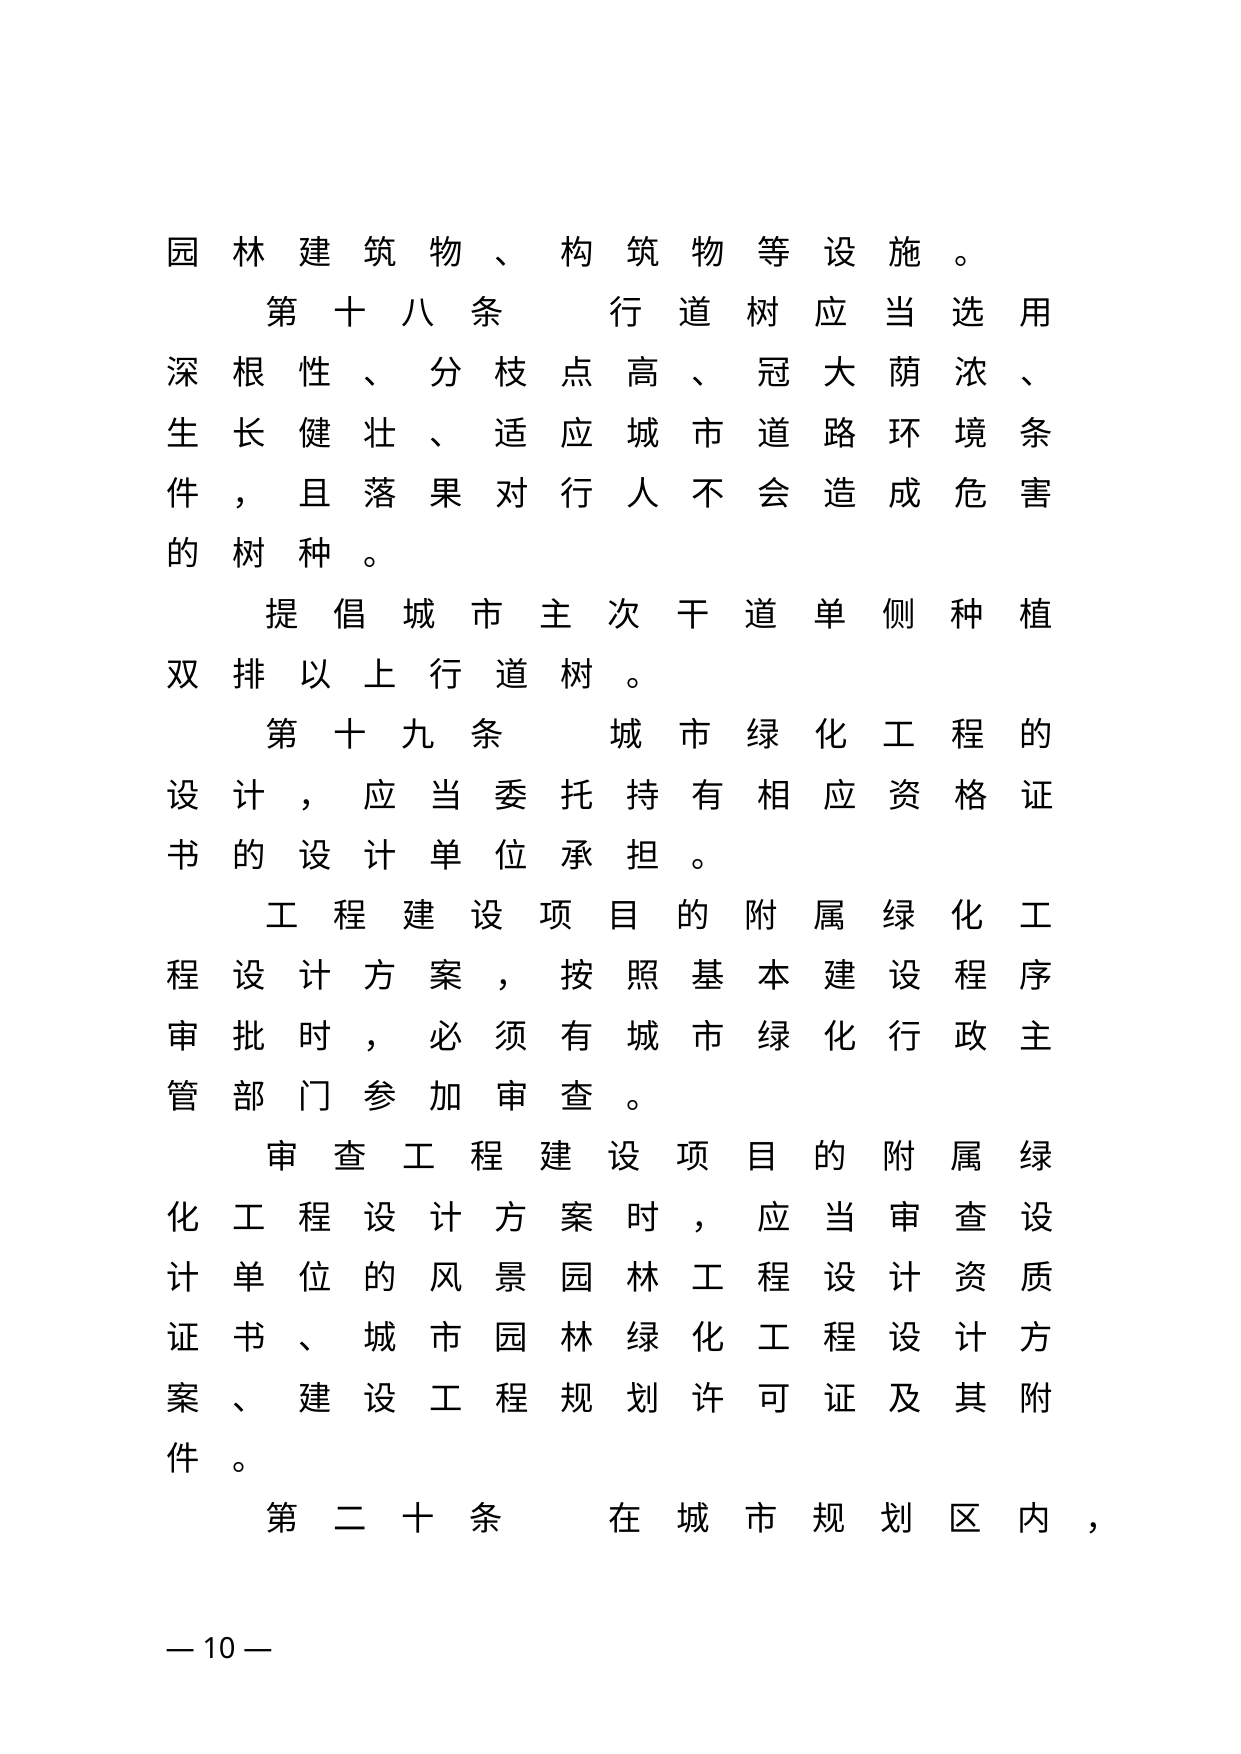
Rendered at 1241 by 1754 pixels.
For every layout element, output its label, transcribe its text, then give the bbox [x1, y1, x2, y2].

text 提倡城市主次干道单侧种植双排以上行道树。 [167, 581, 1085, 702]
text 审查工程建设项目的附属绿化工程设计方案时，应当审查设计单位的风景园林工程设计资质证书、城市园林绿化工程设计方案、建设工程规划许可证及其附件。 [167, 1124, 1085, 1486]
text 第十九条 城市绿化工程的设计，应当委托持有相应资格证书的设计单位承担。 [167, 702, 1085, 883]
text 工程建设项目的附属绿化工程设计方案，按照基本建设程序审批时，必须有城市绿化行政主管部门参加审查。 [167, 883, 1085, 1124]
text 第十八条 行道树应当选用深根性、分枝点高、冠大荫浓、生长健壮、适应城市道路环境条件，且落果对行人不会造成危害的树种。 [167, 280, 1085, 581]
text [167, 219, 1085, 280]
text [167, 1486, 1085, 1546]
